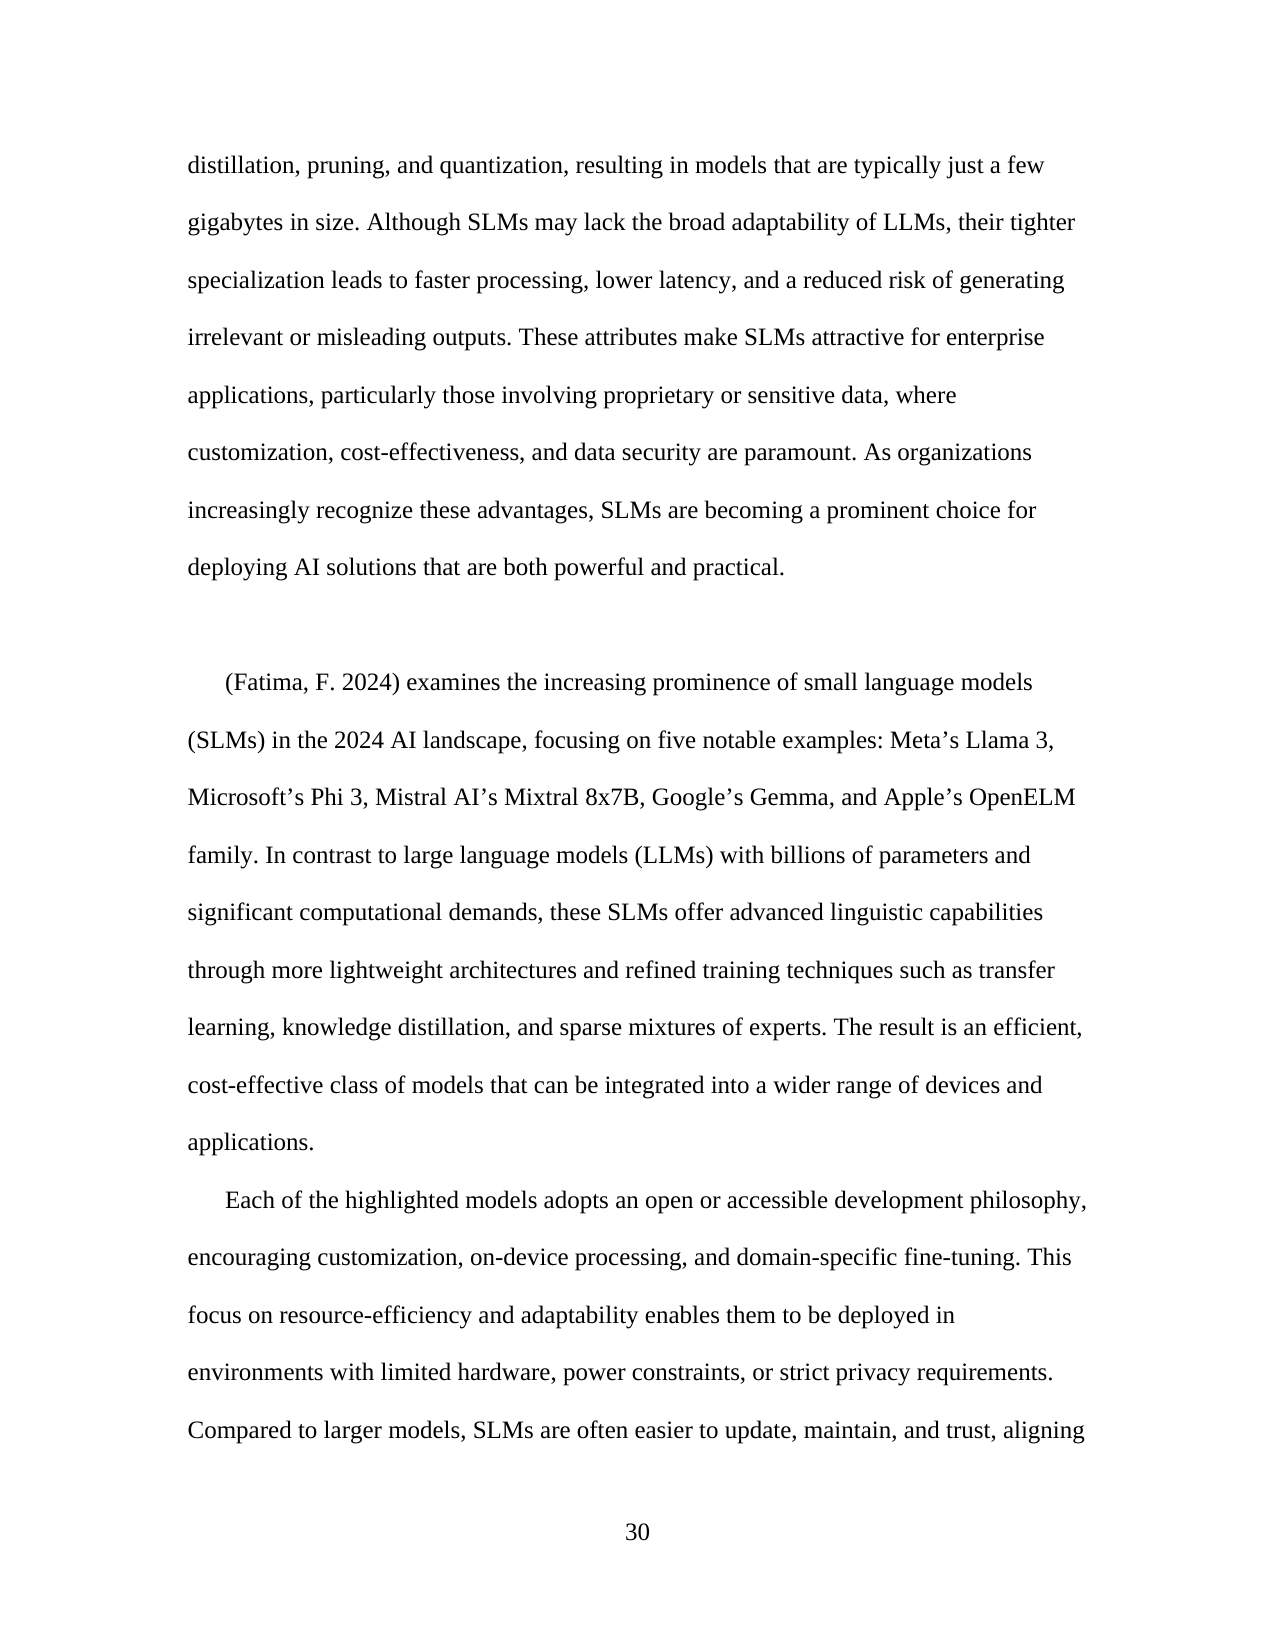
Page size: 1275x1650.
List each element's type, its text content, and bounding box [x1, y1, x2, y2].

text (Fatima, F. 2024) examines the increasing prominence of small language models (SLMs) in the 2024 AI landscape, focusing on five notable examples: Meta’s Llama 3, Microsoft’s Phi 3, Mistral AI’s Mixtral 8x7B, Google’s Gemma, and Apple’s OpenELM family. In contrast to large language models (LLMs) with billions of parameters and significant computational demands, these SLMs offer advanced linguistic capabilities through more lightweight architectures and refined training techniques such as transfer learning, knowledge distillation, and sparse mixtures of experts. The result is an efficient, cost-effective class of models that can be integrated into a wider range of devices and applications. [187, 667, 1087, 1156]
